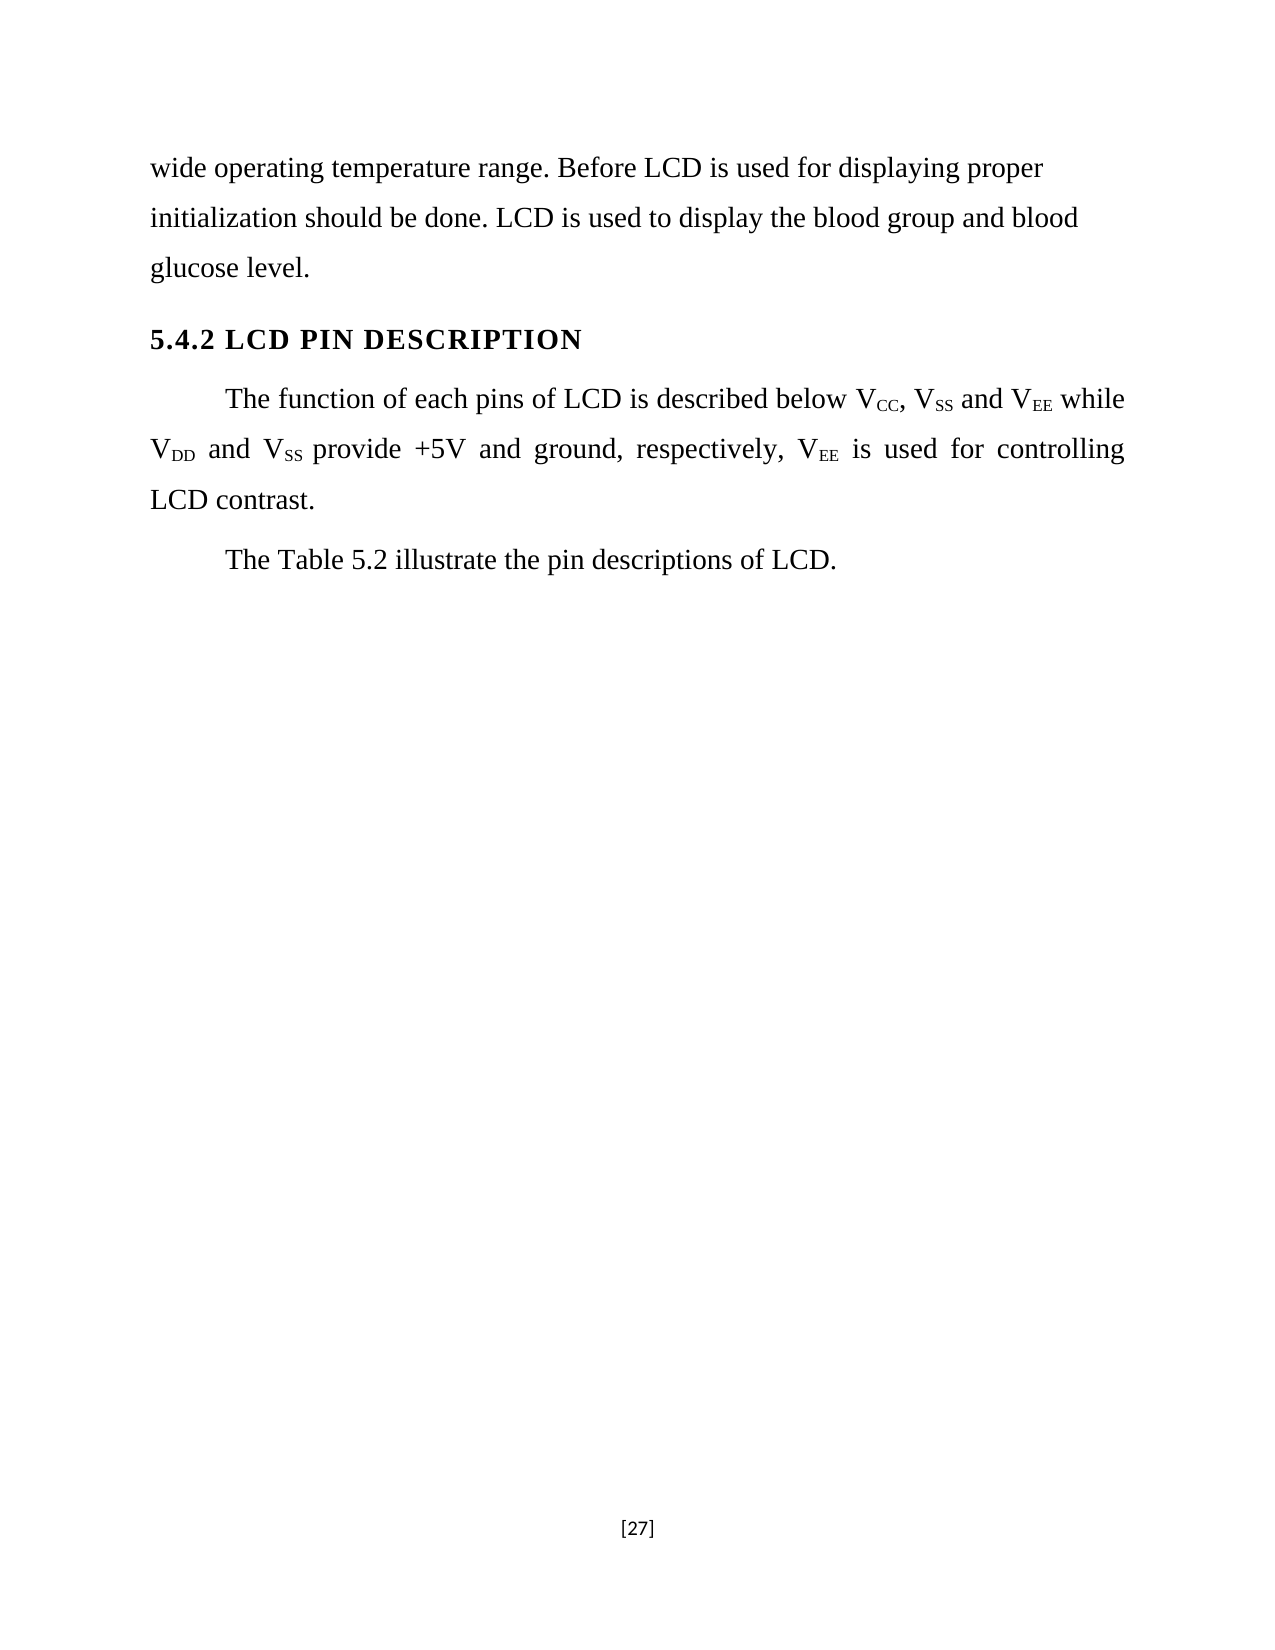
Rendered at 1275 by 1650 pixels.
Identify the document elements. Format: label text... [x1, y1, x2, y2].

text The function of each pins of LCD is described below VCC, VSS and VEE while VDD and VSS provide +5V and ground, respectively, VEE is used for controlling LCD contrast. [150, 381, 1125, 515]
text The Table 5.2 illustrate the pin descriptions of LCD. [150, 542, 1125, 576]
subtitle 5.4.2 LCD Pin description [150, 322, 1125, 355]
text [150, 150, 1125, 284]
